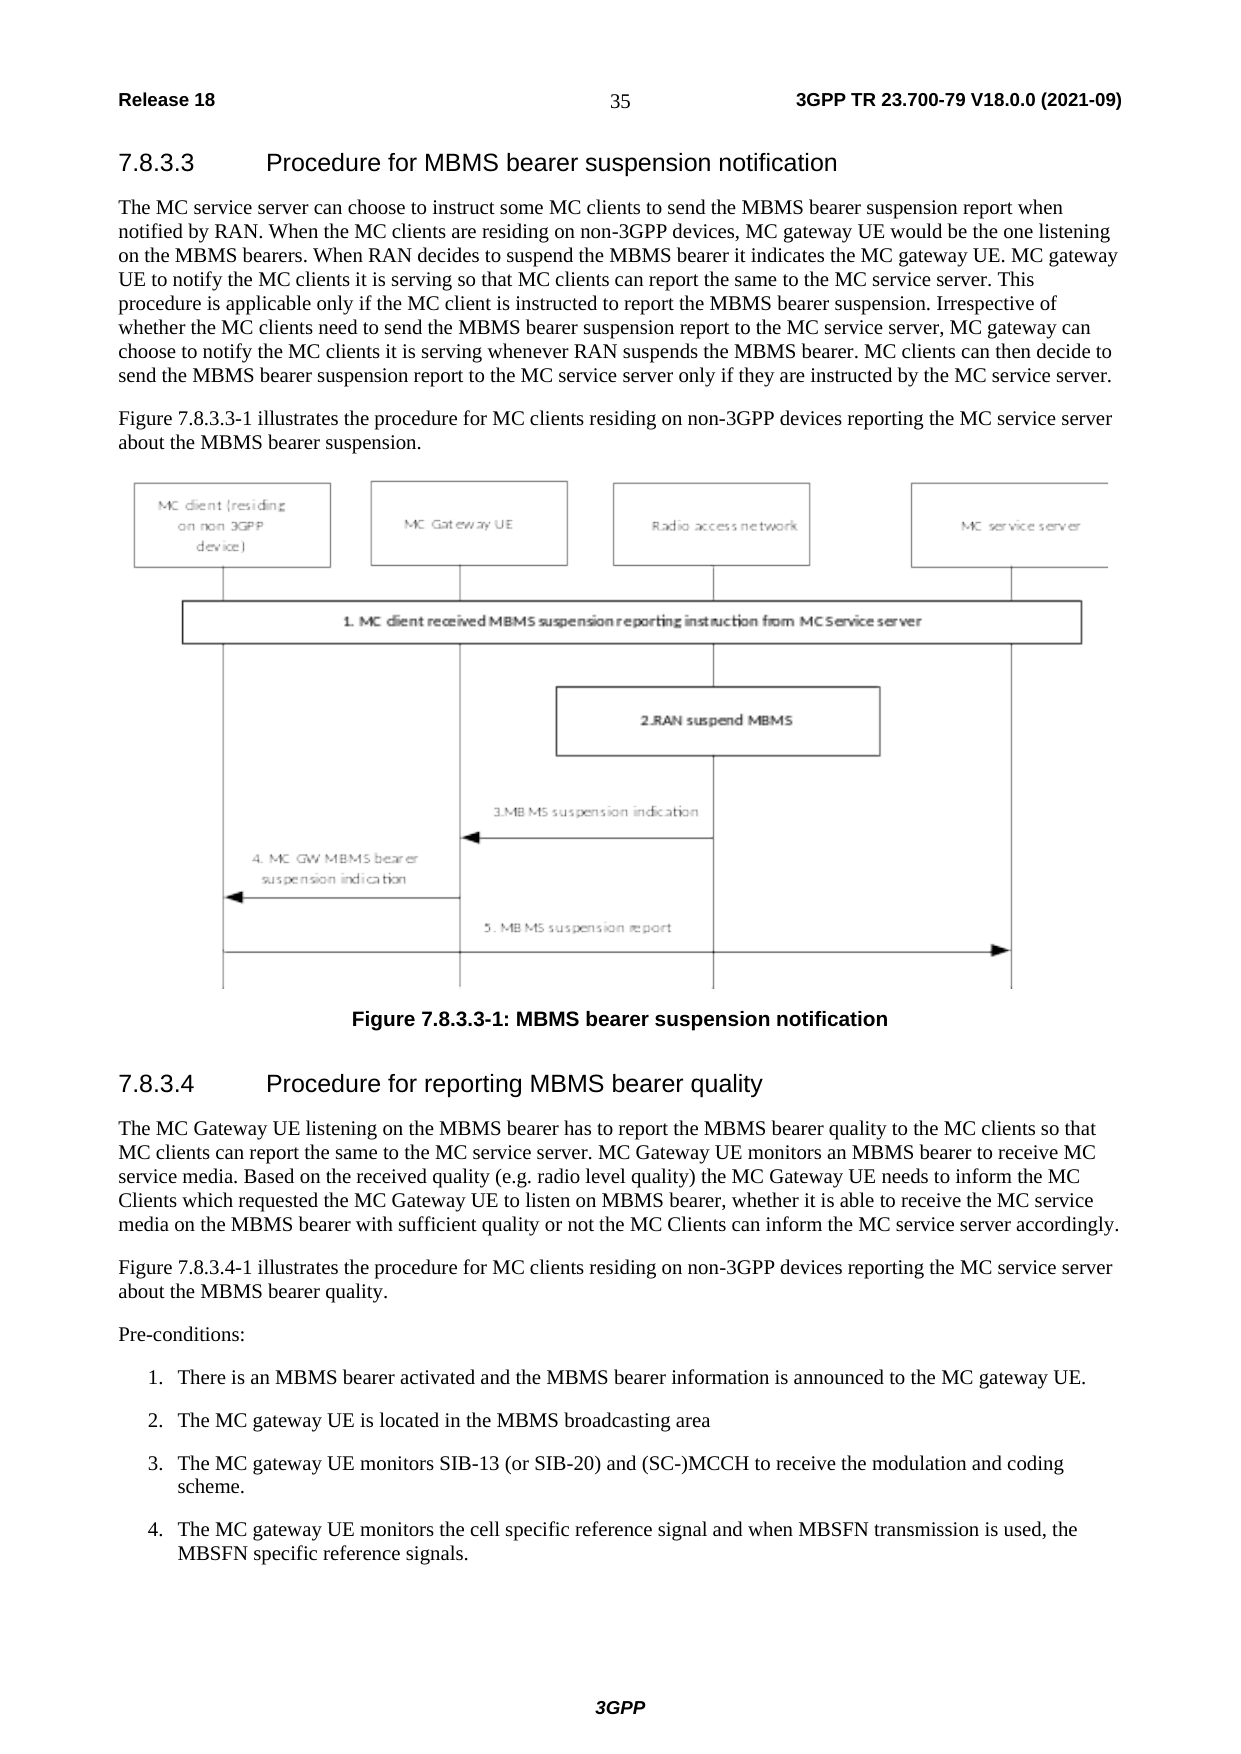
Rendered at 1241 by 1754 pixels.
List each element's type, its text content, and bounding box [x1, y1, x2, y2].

subtitle 7.8.3.4 Procedure for reporting MBMS bearer quality [118, 1068, 1122, 1097]
text Figure 7.8.3.3-1: MBMS bearer suspension notification [118, 1007, 1122, 1031]
text 2. The MC gateway UE is located in the MBMS broadcasting area [148, 1408, 1122, 1432]
text 3. The MC gateway UE monitors SIB-13 (or SIB-20) and (SC-)MCCH to receive the modulation and coding scheme. [148, 1450, 1122, 1498]
text 1. There is an MBMS bearer activated and the MBMS bearer information is announced to the MC gateway UE. [148, 1365, 1122, 1389]
subtitle 7.8.3.3 Procedure for MBMS bearer suspension notification [118, 147, 1122, 176]
text Figure 7.8.3.4-1 illustrates the procedure for MC clients residing on non-3GPP devices reporting the MC service server about the MBMS bearer quality. [118, 1255, 1122, 1303]
text The MC Gateway UE listening on the MBMS bearer has to report the MBMS bearer quality to the MC clients so that MC clients can report the same to the MC service server. MC Gateway UE monitors an MBMS bearer to receive MC service media. Based on the received quality (e.g. radio level quality) the MC Gateway UE needs to inform the MC Clients which requested the MC Gateway UE to listen on MBMS bearer, whether it is able to receive the MC service media on the MBMS bearer with sufficient quality or not the MC Clients can inform the MC service server accordingly. [118, 1116, 1122, 1236]
text 4. The MC gateway UE monitors the cell specific reference signal and when MBSFN transmission is used, the MBSFN specific reference signals. [148, 1517, 1122, 1565]
text The MC service server can choose to instruct some MC clients to send the MBMS bearer suspension report when notified by RAN. When the MC clients are residing on non-3GPP devices, MC gateway UE would be the one listening on the MBMS bearers. When RAN decides to suspend the MBMS bearer it indicates the MC gateway UE. MC gateway UE to notify the MC clients it is serving so that MC clients can report the same to the MC service server. This procedure is applicable only if the MC client is instructed to report the MBMS bearer suspension. Irrespective of whether the MC clients need to send the MBMS bearer suspension report to the MC service server, MC gateway can choose to notify the MC clients it is serving whenever RAN suspends the MBMS bearer. MC clients can then decide to send the MBMS bearer suspension report to the MC service server only if they are instructed by the MC service server. [118, 195, 1122, 387]
text Figure 7.8.3.3-1 illustrates the procedure for MC clients residing on non-3GPP devices reporting the MC service server about the MBMS bearer suspension. [118, 406, 1122, 454]
text Pre-conditions: [118, 1322, 1122, 1346]
